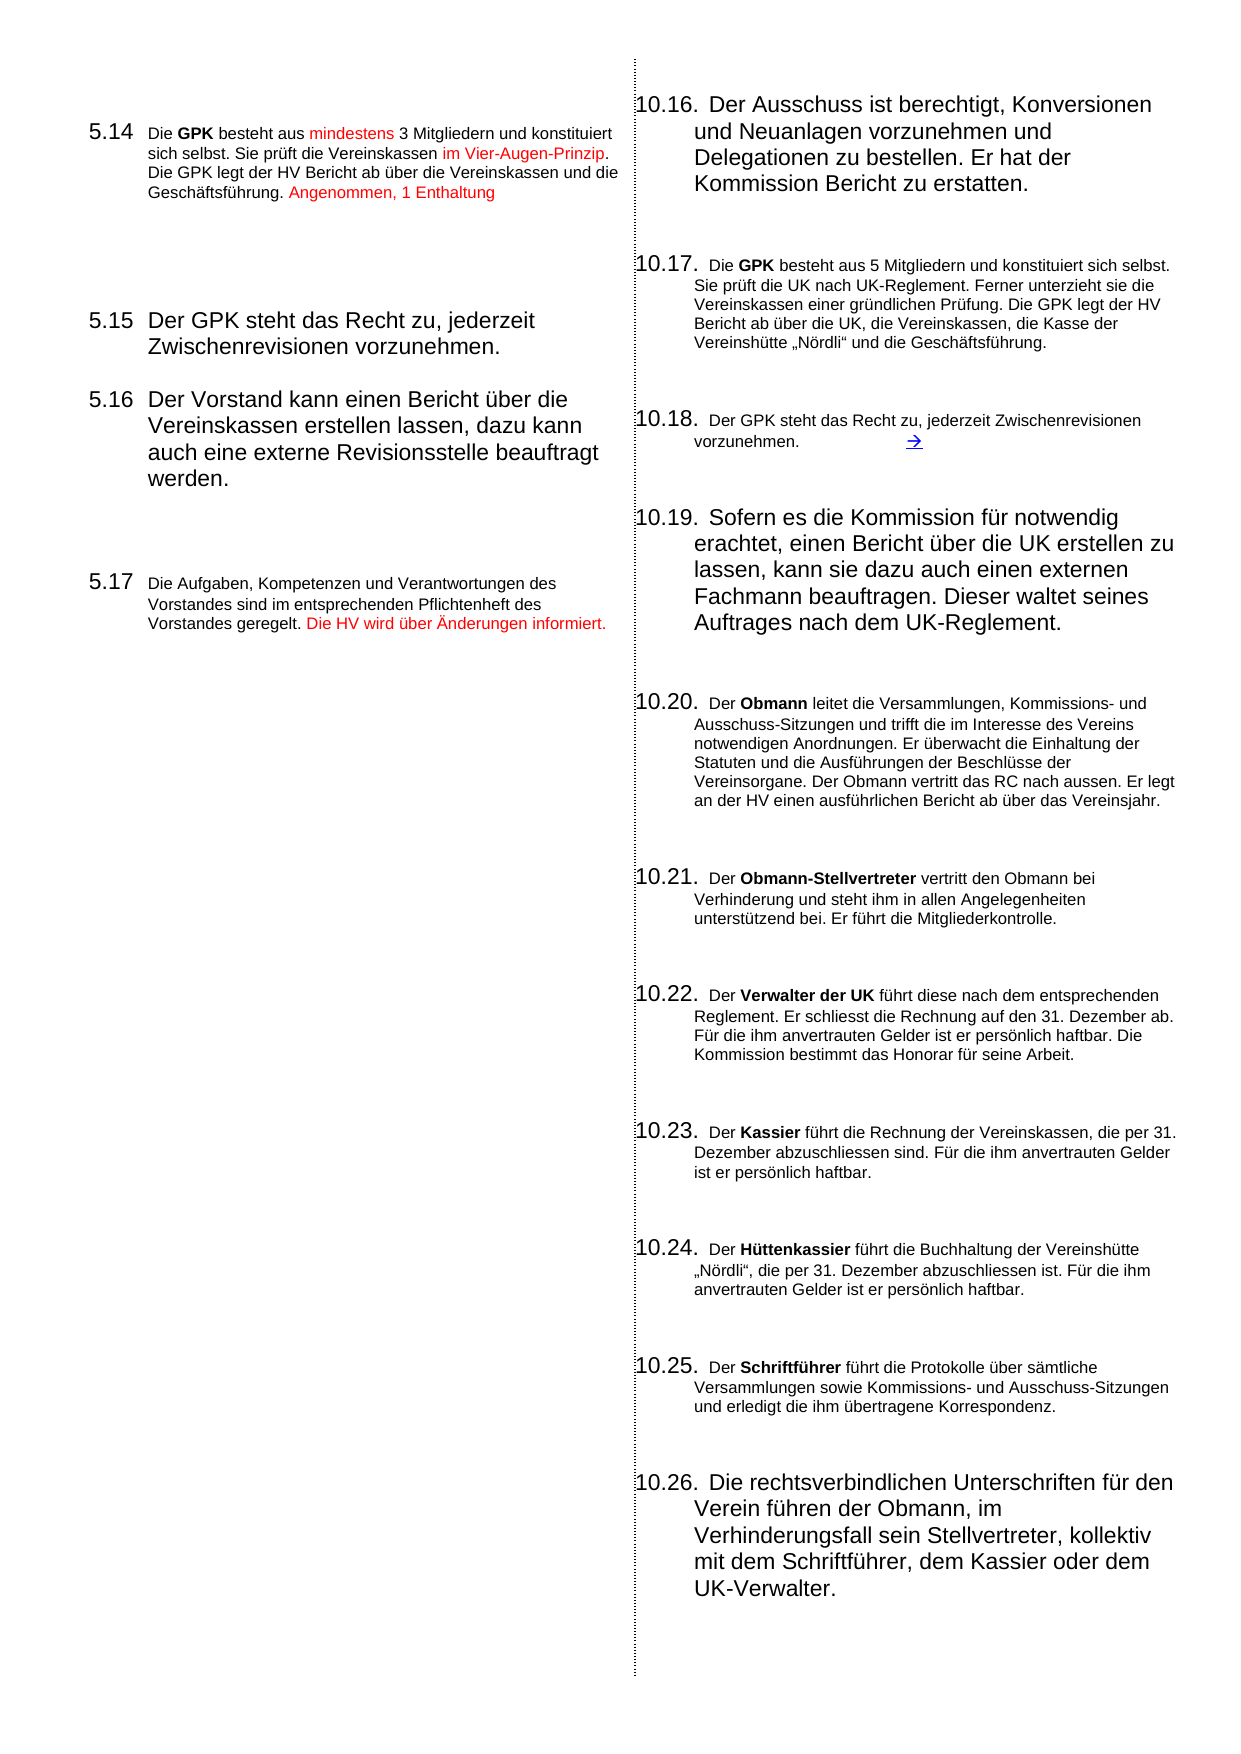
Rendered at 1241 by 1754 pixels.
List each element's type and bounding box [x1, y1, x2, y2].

table_header [89, 59, 635, 1675]
table_header [635, 59, 1196, 1675]
